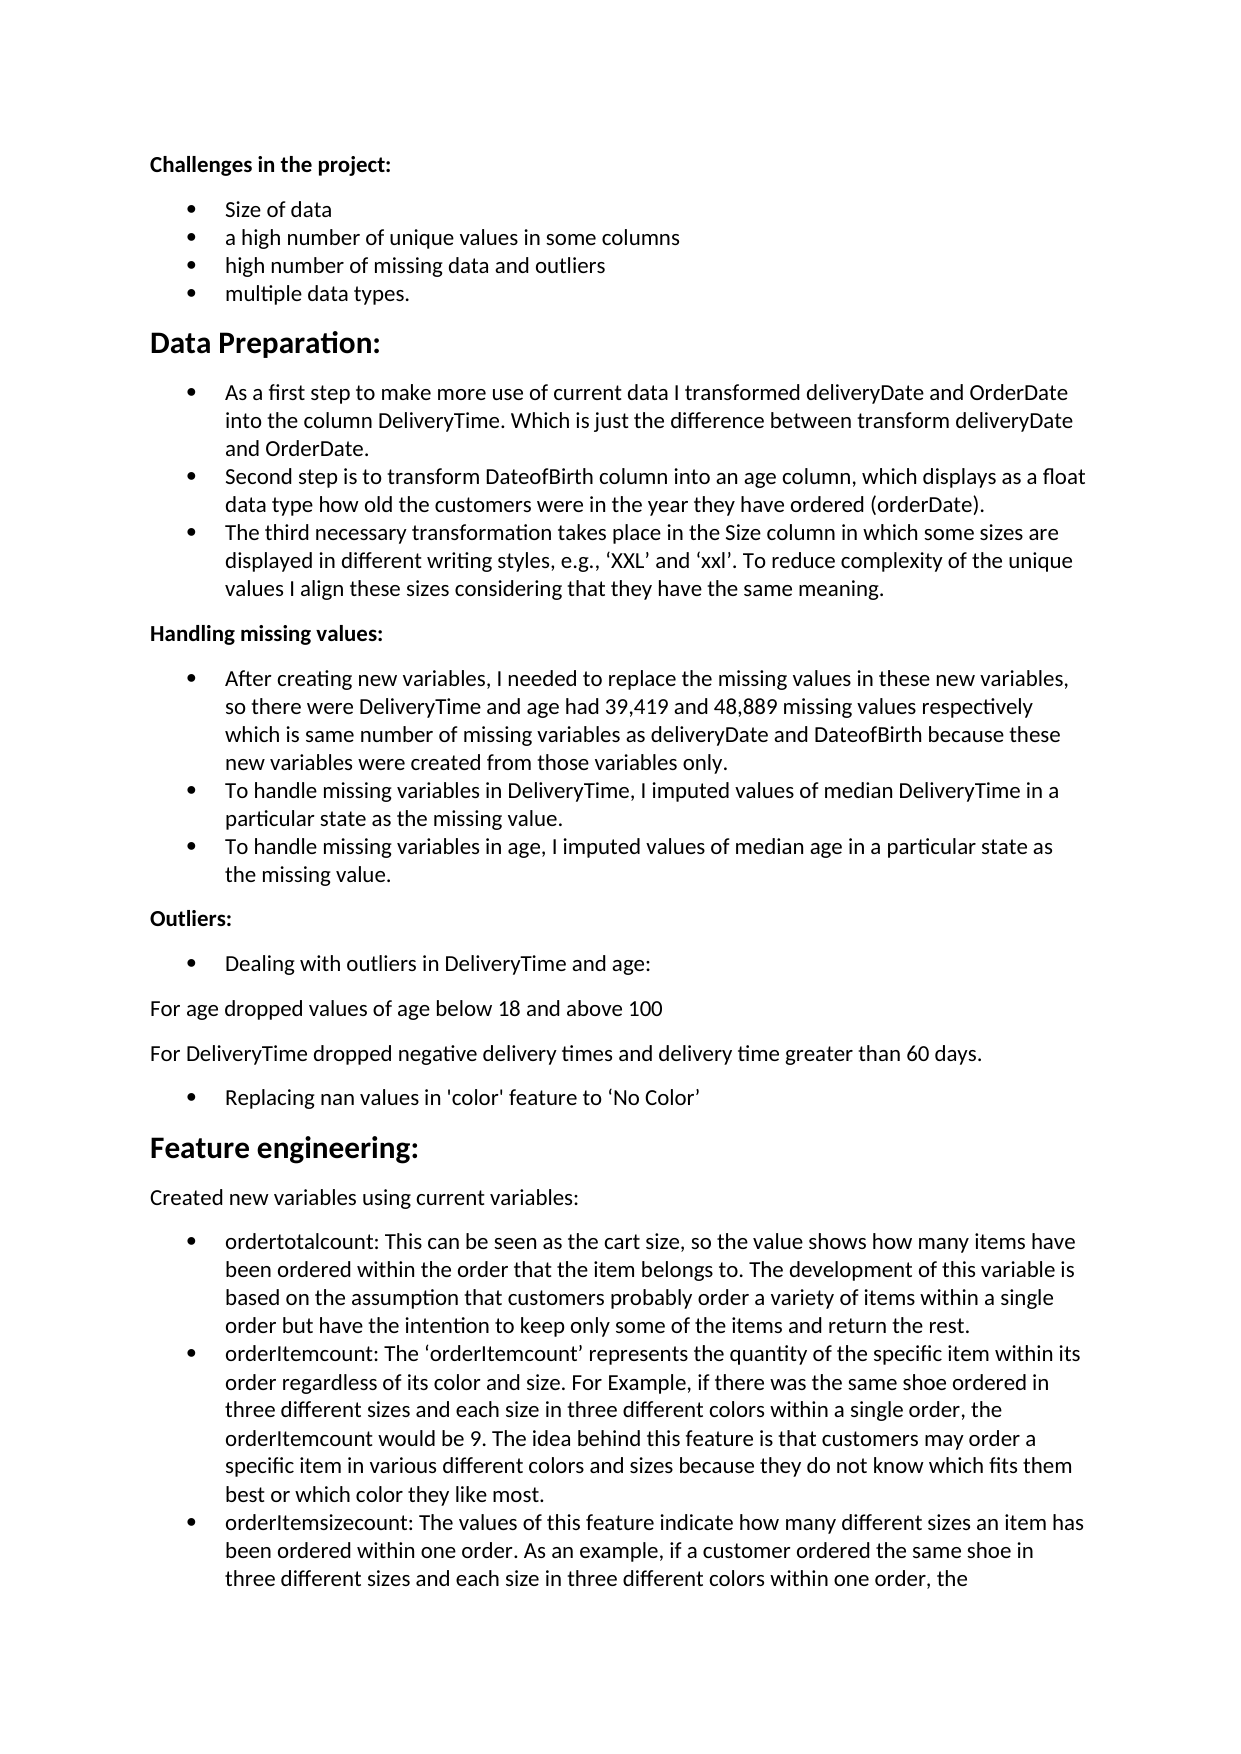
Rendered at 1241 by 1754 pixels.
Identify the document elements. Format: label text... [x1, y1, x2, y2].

text For DeliveryTime dropped negative delivery times and delivery time greater than 60 days. [150, 1039, 1090, 1067]
list Size of data [187, 195, 1090, 223]
list multiple data types. [187, 279, 1090, 307]
list The third necessary transformation takes place in the Size column in which some sizes are displayed in different writing styles, e.g., ‘XXL’ and ‘xxl’. To reduce complexity of the unique values I align these sizes considering that they have the same meaning. [187, 518, 1090, 602]
text Outliers: [150, 904, 1090, 933]
list a high number of unique values in some columns [187, 223, 1090, 251]
list After creating new variables, I needed to replace the missing values in these new variables, so there were DeliveryTime and age had 39,419 and 48,889 missing values respectively which is same number of missing variables as deliveryDate and DateofBirth because these new variables were created from those variables only. [187, 664, 1090, 776]
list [187, 1508, 1090, 1592]
text Created new variables using current variables: [150, 1183, 1090, 1211]
list Second step is to transform DateofBirth column into an age column, which displays as a float data type how old the customers were in the year they have ordered (orderDate). [187, 462, 1090, 518]
list To handle missing variables in DeliveryTime, I imputed values of median DeliveryTime in a particular state as the missing value. [187, 776, 1090, 832]
list ordertotalcount: This can be seen as the cart size, so the value shows how many items have been ordered within the order that the item belongs to. The development of this variable is based on the assumption that customers probably order a variety of items within a single order but have the intention to keep only some of the items and return the rest. [187, 1227, 1090, 1339]
text Data Preparation: [150, 323, 1090, 362]
list Replacing nan values in 'color' feature to ‘No Color’ [187, 1083, 1090, 1111]
list As a first step to make more use of current data I transformed deliveryDate and OrderDate into the column DeliveryTime. Which is just the difference between transform deliveryDate and OrderDate. [187, 378, 1090, 462]
text For age dropped values of age below 18 and above 100 [150, 994, 1090, 1022]
list high number of missing data and outliers [187, 251, 1090, 279]
list orderItemcount: The ‘orderItemcount’ represents the quantity of the specific item within its order regardless of its color and size. For Example, if there was the same shoe ordered in three different sizes and each size in three different colors within a single order, the orderItemcount would be 9. The idea behind this feature is that customers may order a specific item in various different colors and sizes because they do not know which fits them best or which color they like most. [187, 1339, 1090, 1508]
text Feature engineering: [150, 1128, 1090, 1166]
list Dealing with outliers in DeliveryTime and age: [187, 949, 1090, 977]
text Handling missing values: [150, 619, 1090, 647]
list To handle missing variables in age, I imputed values of median age in a particular state as the missing value. [187, 832, 1090, 888]
text Challenges in the project: [150, 150, 1090, 178]
